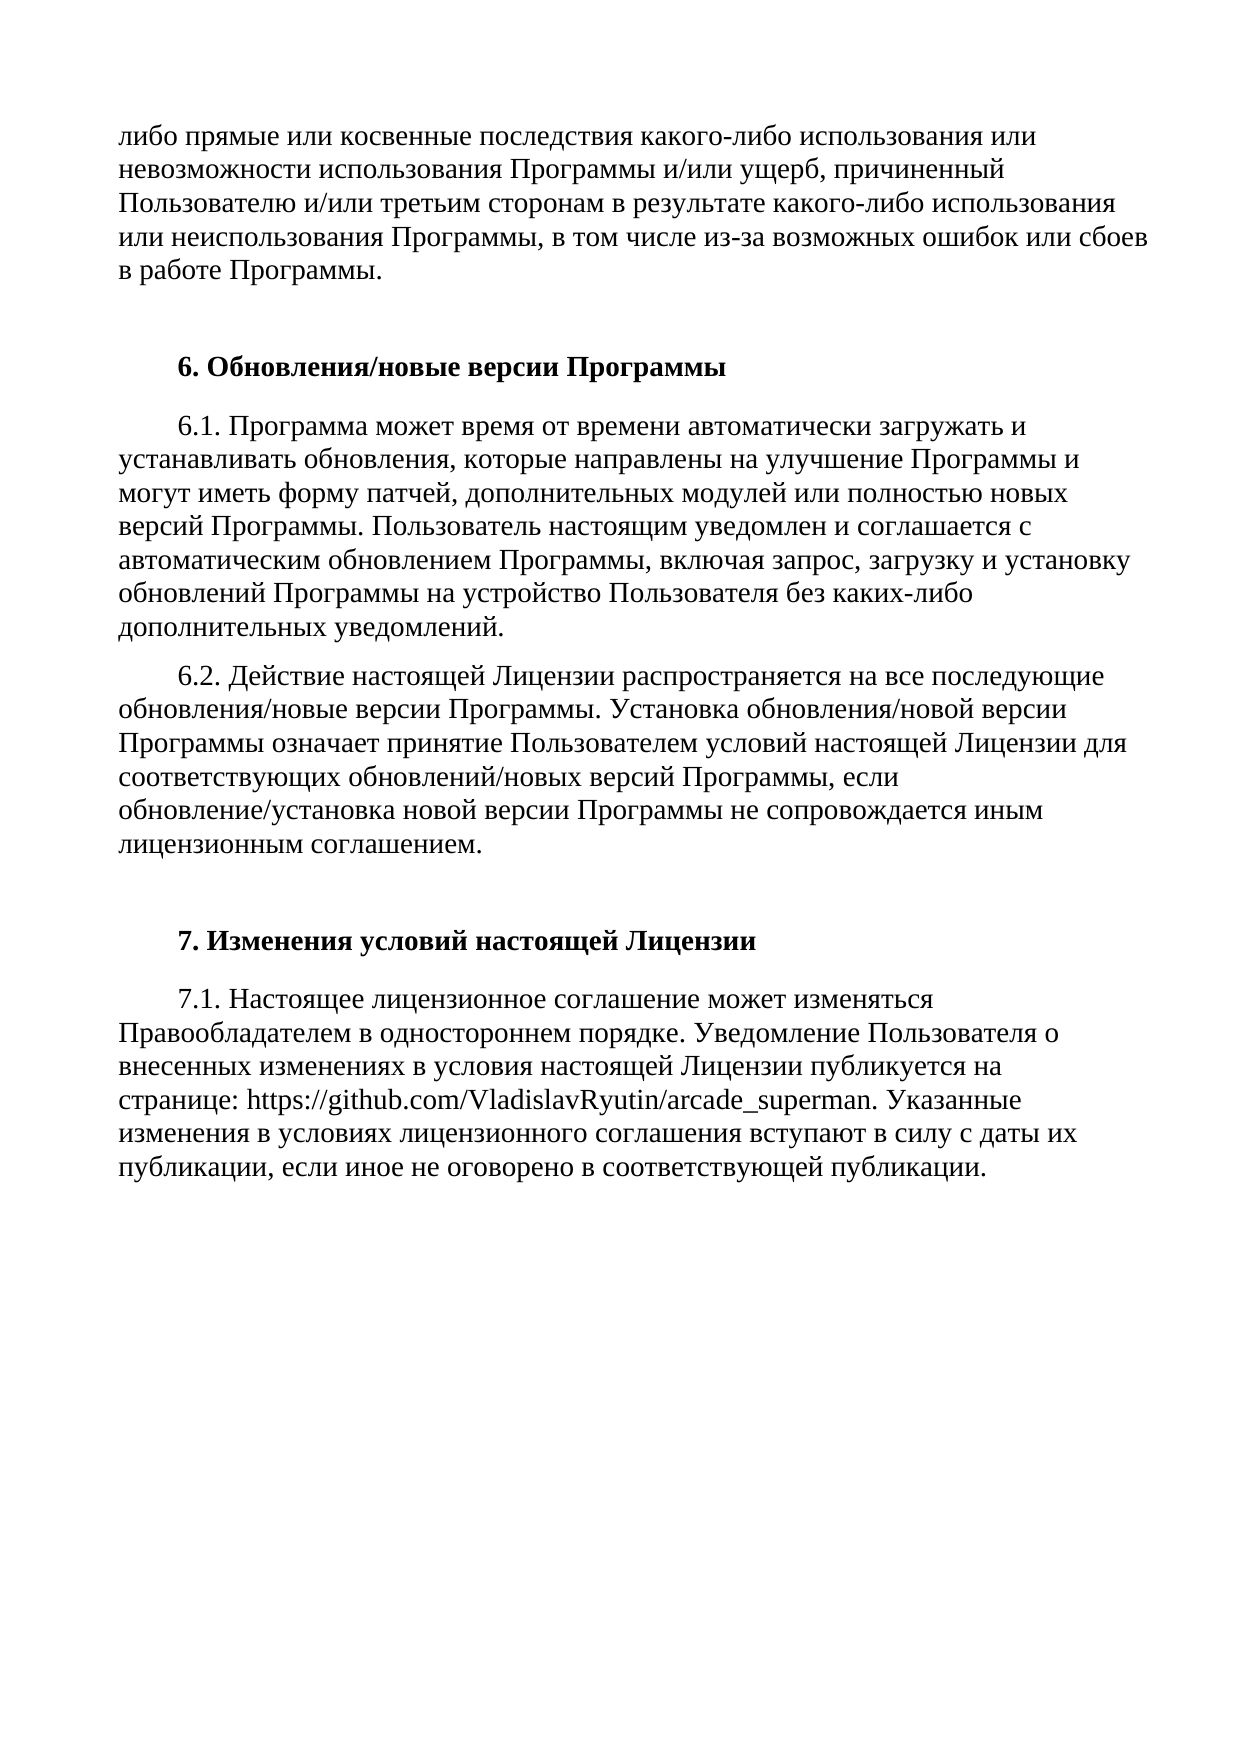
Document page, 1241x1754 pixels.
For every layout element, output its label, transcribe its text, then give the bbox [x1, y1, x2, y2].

text 7.1. Настоящее лицензионное соглашение может изменяться Правообладателем в одностороннем порядке. Уведомление Пользователя о внесенных изменениях в условия настоящей Лицензии публикуется на странице: https://github.com/VladislavRyutin/arcade_superman. Указанные изменения в условиях лицензионного соглашения вступают в силу с даты их публикации, если иное не оговорено в соответствующей публикации. [118, 981, 1152, 1182]
text 6.1. Программа может время от времени автоматически загружать и устанавливать обновления, которые направлены на улучшение Программы и могут иметь форму патчей, дополнительных модулей или полностью новых версий Программы. Пользователь настоящим уведомлен и соглашается с автоматическим обновлением Программы, включая запрос, загрузку и установку обновлений Программы на устройство Пользователя без каких-либо дополнительных уведомлений. [118, 408, 1152, 642]
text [118, 118, 1152, 286]
text 7. Изменения условий настоящей Лицензии [118, 909, 1214, 956]
text 6. Обновления/новые версии Программы [118, 336, 1214, 383]
text 6.2. Действие настоящей Лицензии распространяется на все последующие обновления/новые версии Программы. Установка обновления/новой версии Программы означает принятие Пользователем условий настоящей Лицензии для соответствующих обновлений/новых версий Программы, если обновление/установка новой версии Программы не сопровождается иным лицензионным соглашением. [118, 658, 1152, 859]
